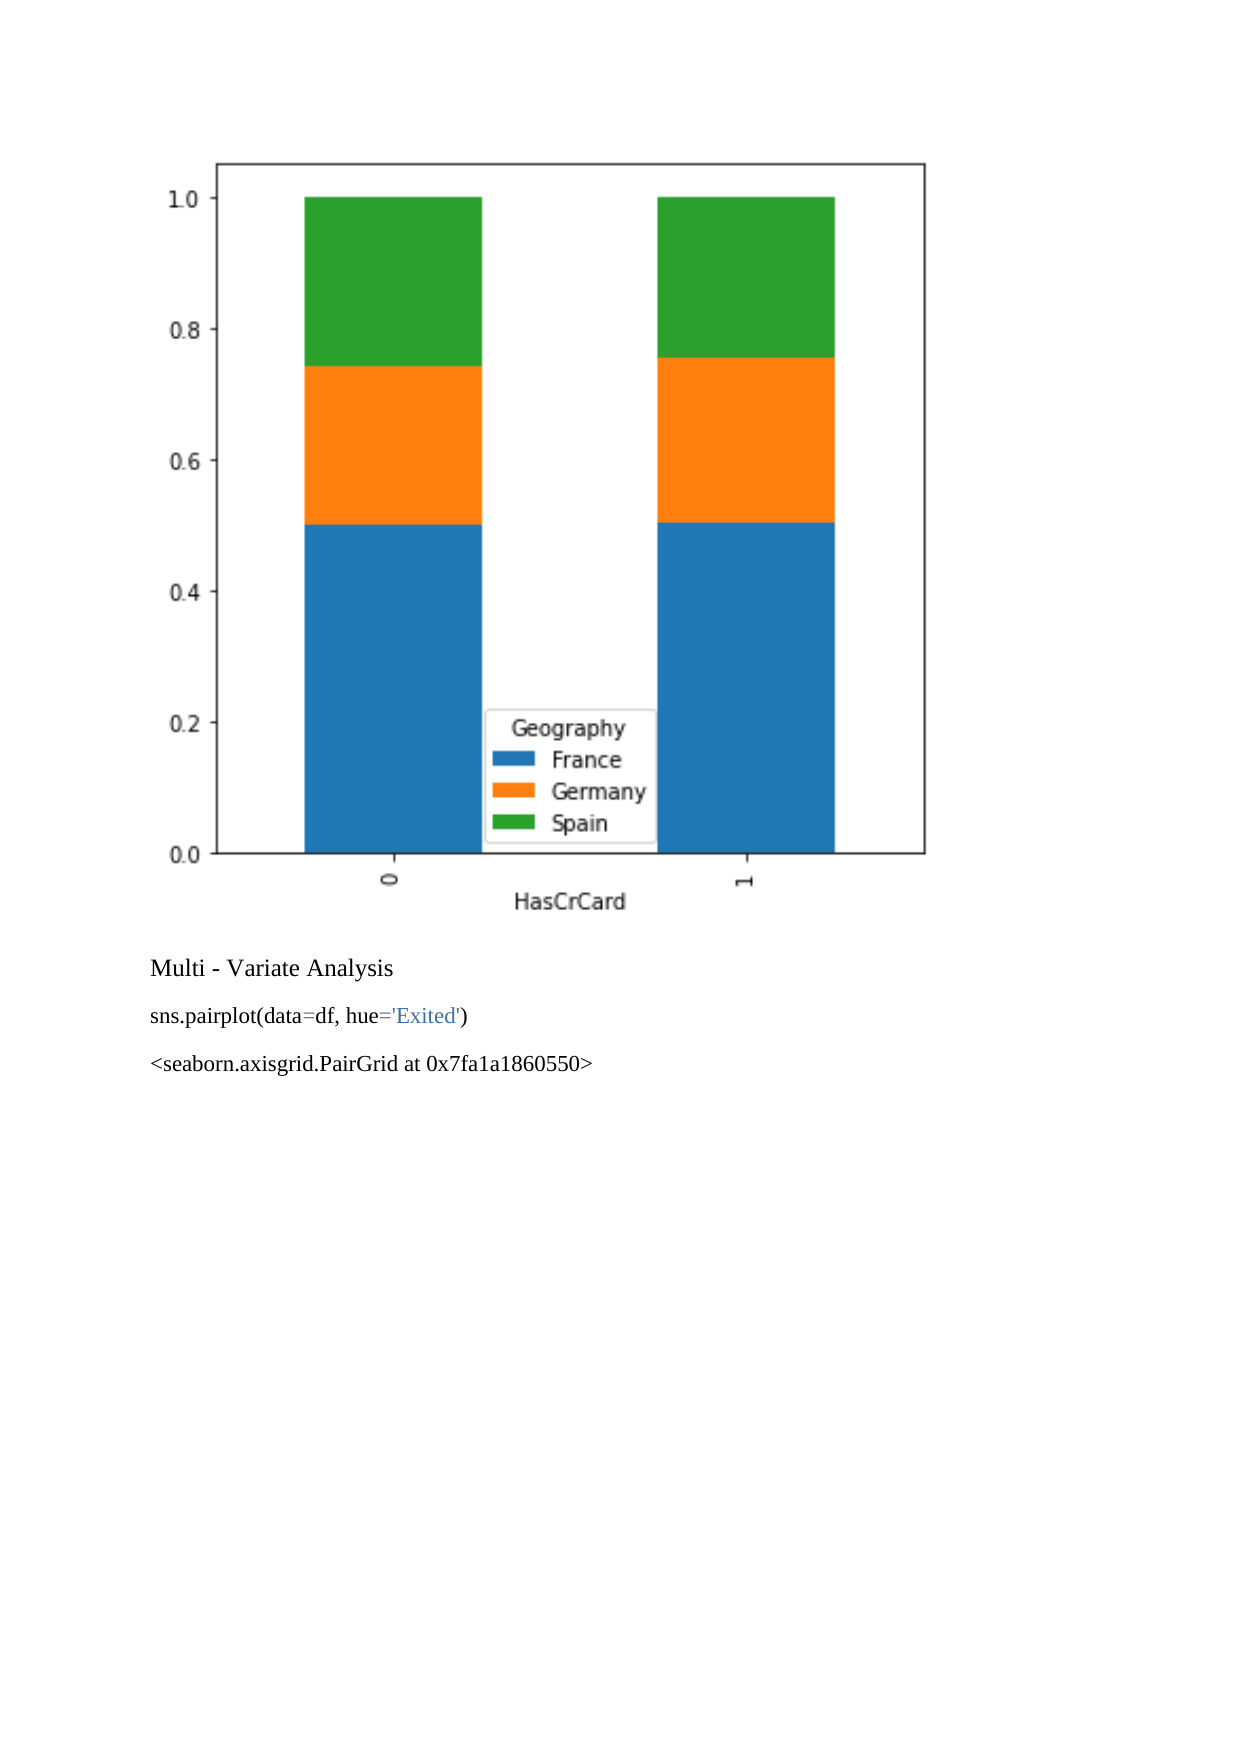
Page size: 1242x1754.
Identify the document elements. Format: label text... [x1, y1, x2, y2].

text sns.pairplot(data=df, hue='Exited') [150, 1002, 1098, 1028]
text <seaborn.axisgrid.PairGrid at 0x7fa1a1860550> [150, 1050, 1098, 1077]
picture [153, 152, 939, 927]
subtitle Multi - Variate Analysis [150, 953, 1098, 981]
